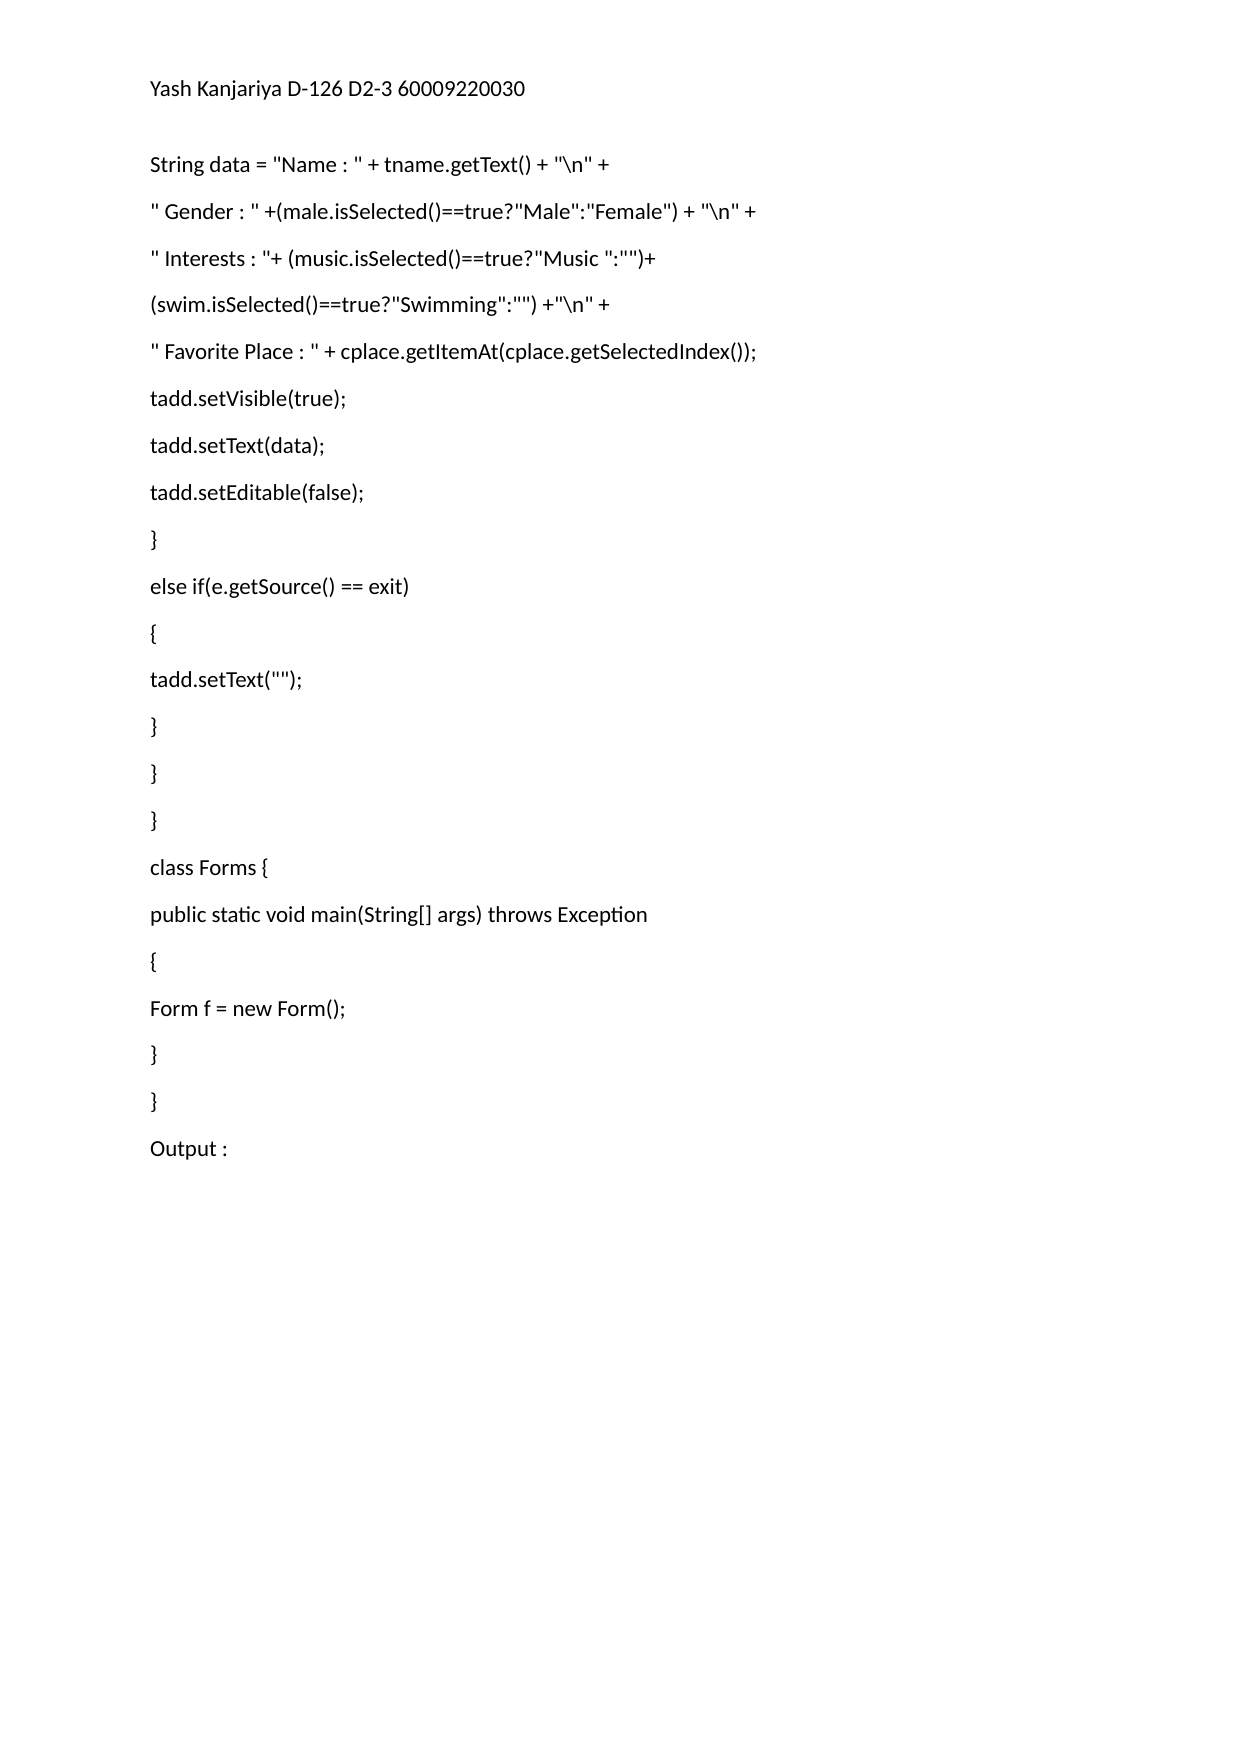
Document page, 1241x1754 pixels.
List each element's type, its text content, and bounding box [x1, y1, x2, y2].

text } [150, 1087, 1090, 1116]
text } [150, 712, 1090, 741]
text Output : [150, 1134, 1090, 1162]
text tadd.setEditable(false); [150, 478, 1090, 506]
text } [150, 1041, 1090, 1069]
text (swim.isSelected()==true?"Swimming":"") +"\n" + [150, 291, 1090, 319]
text tadd.setText(data); [150, 431, 1090, 459]
text tadd.setText(""); [150, 666, 1090, 694]
text } [150, 759, 1090, 787]
text { [150, 947, 1090, 975]
text { [150, 619, 1090, 647]
text " Favorite Place : " + cplace.getItemAt(cplace.getSelectedIndex()); [150, 337, 1090, 366]
text tadd.setVisible(true); [150, 384, 1090, 412]
text else if(e.getSource() == exit) [150, 572, 1090, 600]
text } [150, 806, 1090, 834]
text class Forms { [150, 853, 1090, 881]
text } [150, 525, 1090, 553]
text public static void main(String[] args) throws Exception [150, 900, 1090, 928]
text String data = "Name : " + tname.getText() + "\n" + [150, 150, 1090, 178]
text " Interests : "+ (music.isSelected()==true?"Music ":"")+ [150, 244, 1090, 272]
text Form f = new Form(); [150, 994, 1090, 1022]
text " Gender : " +(male.isSelected()==true?"Male":"Female") + "\n" + [150, 197, 1090, 225]
